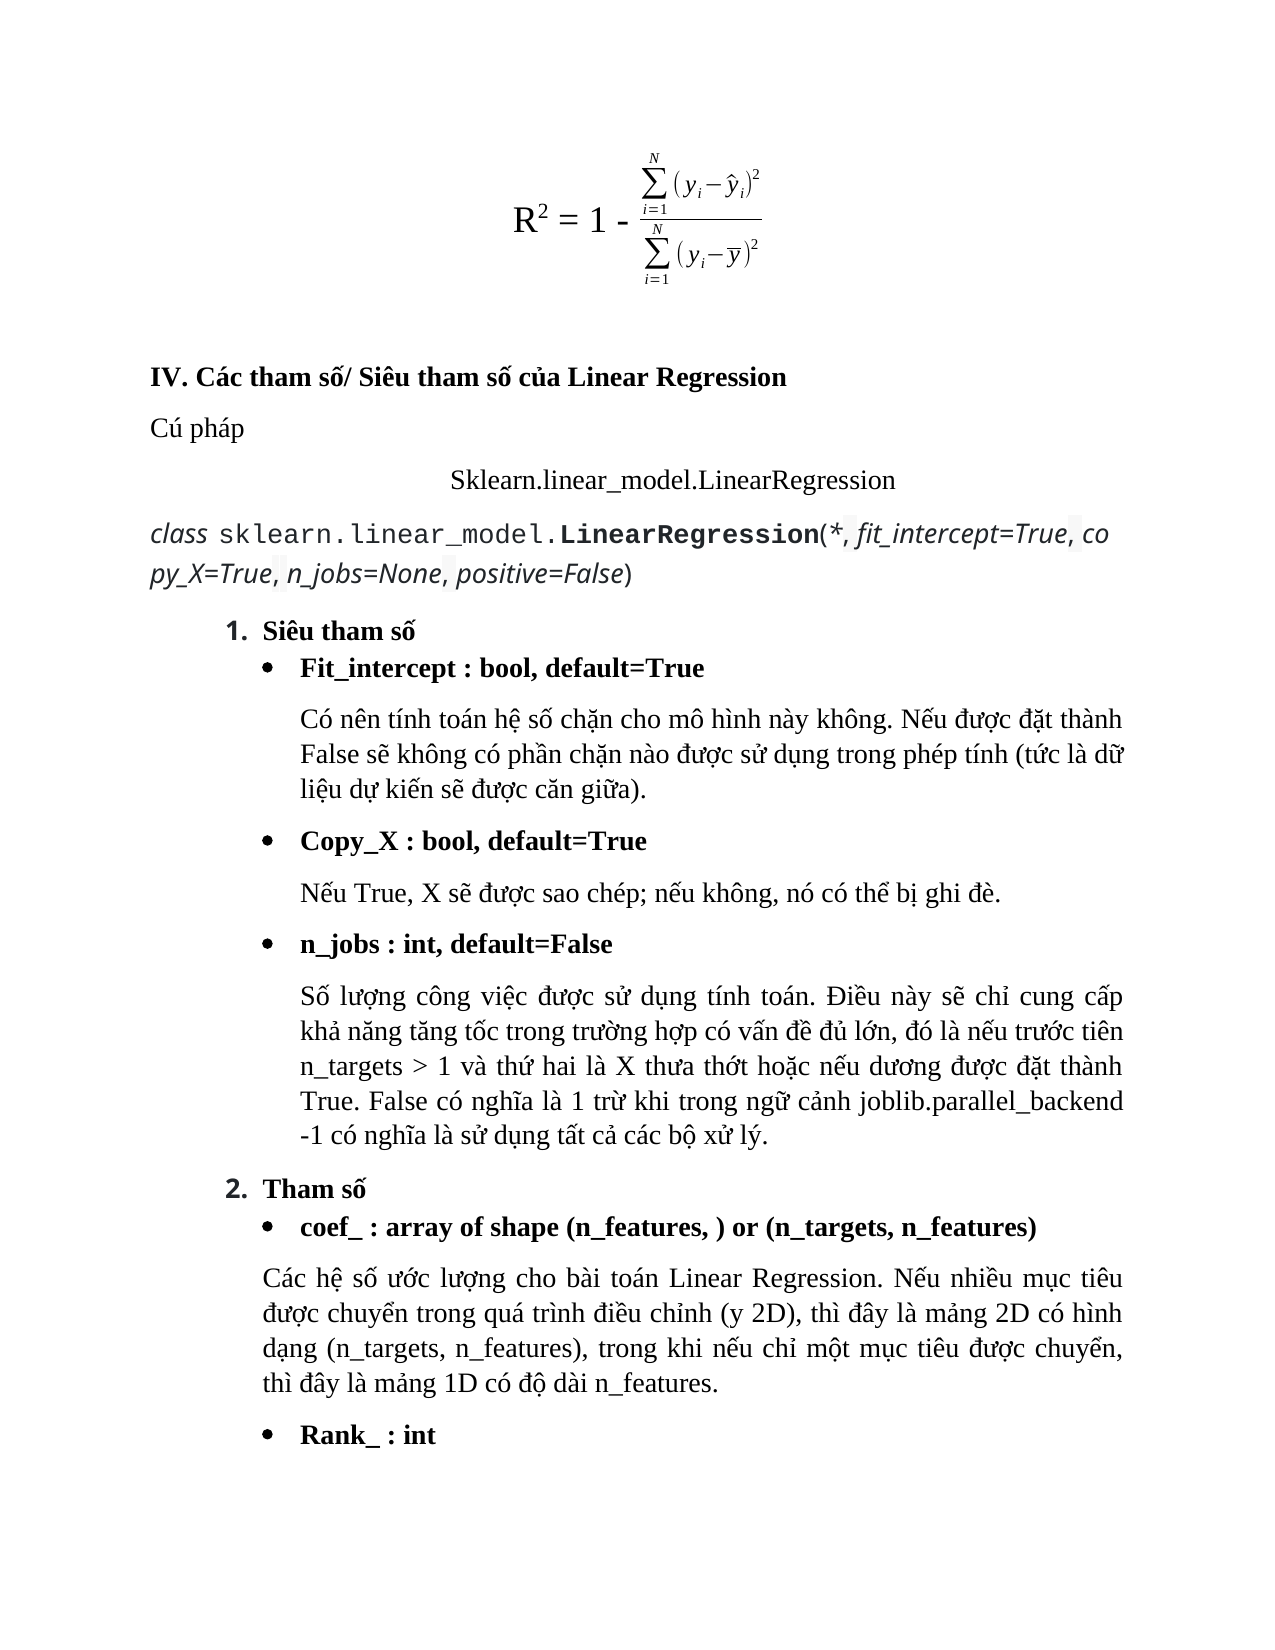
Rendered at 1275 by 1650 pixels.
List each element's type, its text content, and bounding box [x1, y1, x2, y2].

text Các hệ số ước lượng cho bài toán Linear Regression. Nếu nhiều mục tiêu được chuyển trong quá trình điều chỉnh (y 2D), thì đây là mảng 2D có hình dạng (n_targets, n_features), trong khi nếu chỉ một mục tiêu được chuyển, thì đây là mảng 1D có độ dài n_features. [262, 1261, 1125, 1398]
list Rank_ : int [262, 1418, 1125, 1450]
list Copy_X : bool, default=True [262, 824, 1125, 856]
list Siêu tham số [225, 611, 1125, 648]
text Sklearn.linear_model.LinearRegression [150, 463, 1125, 496]
list Tham số [225, 1170, 1125, 1207]
text R2 = 1 - [150, 150, 1125, 288]
text Nếu True, X sẽ được sao chép; nếu không, nó có thể bị ghi đè. [300, 876, 1125, 908]
list n_jobs : int, default=False [262, 927, 1125, 960]
list Fit_intercept : bool, default=True [262, 651, 1125, 683]
list coef_ : array of shape (n_features, ) or (n_targets, n_features) [262, 1210, 1125, 1242]
list Các tham số/ Siêu tham số của Linear Regression [150, 360, 1125, 392]
text Cú pháp [150, 412, 1125, 444]
text Số lượng công việc được sử dụng tính toán. Điều này sẽ chỉ cung cấp khả năng tăng tốc trong trường hợp có vấn đề đủ lớn, đó là nếu trước tiên n_targets > 1 và thứ hai là X thưa thớt hoặc nếu dương được đặt thành True. False có nghĩa là 1 trừ khi trong ngữ cảnh joblib.parallel_backend -1 có nghĩa là sử dụng tất cả các bộ xử lý. [300, 979, 1125, 1151]
text class sklearn.linear_model.LinearRegression(*, fit_intercept=True, copy_X=True, n_jobs=None, positive=False) [150, 515, 1125, 592]
text Có nên tính toán hệ số chặn cho mô hình này không. Nếu được đặt thành False sẽ không có phần chặn nào được sử dụng trong phép tính (tức là dữ liệu dự kiến sẽ được căn giữa). [300, 703, 1125, 805]
